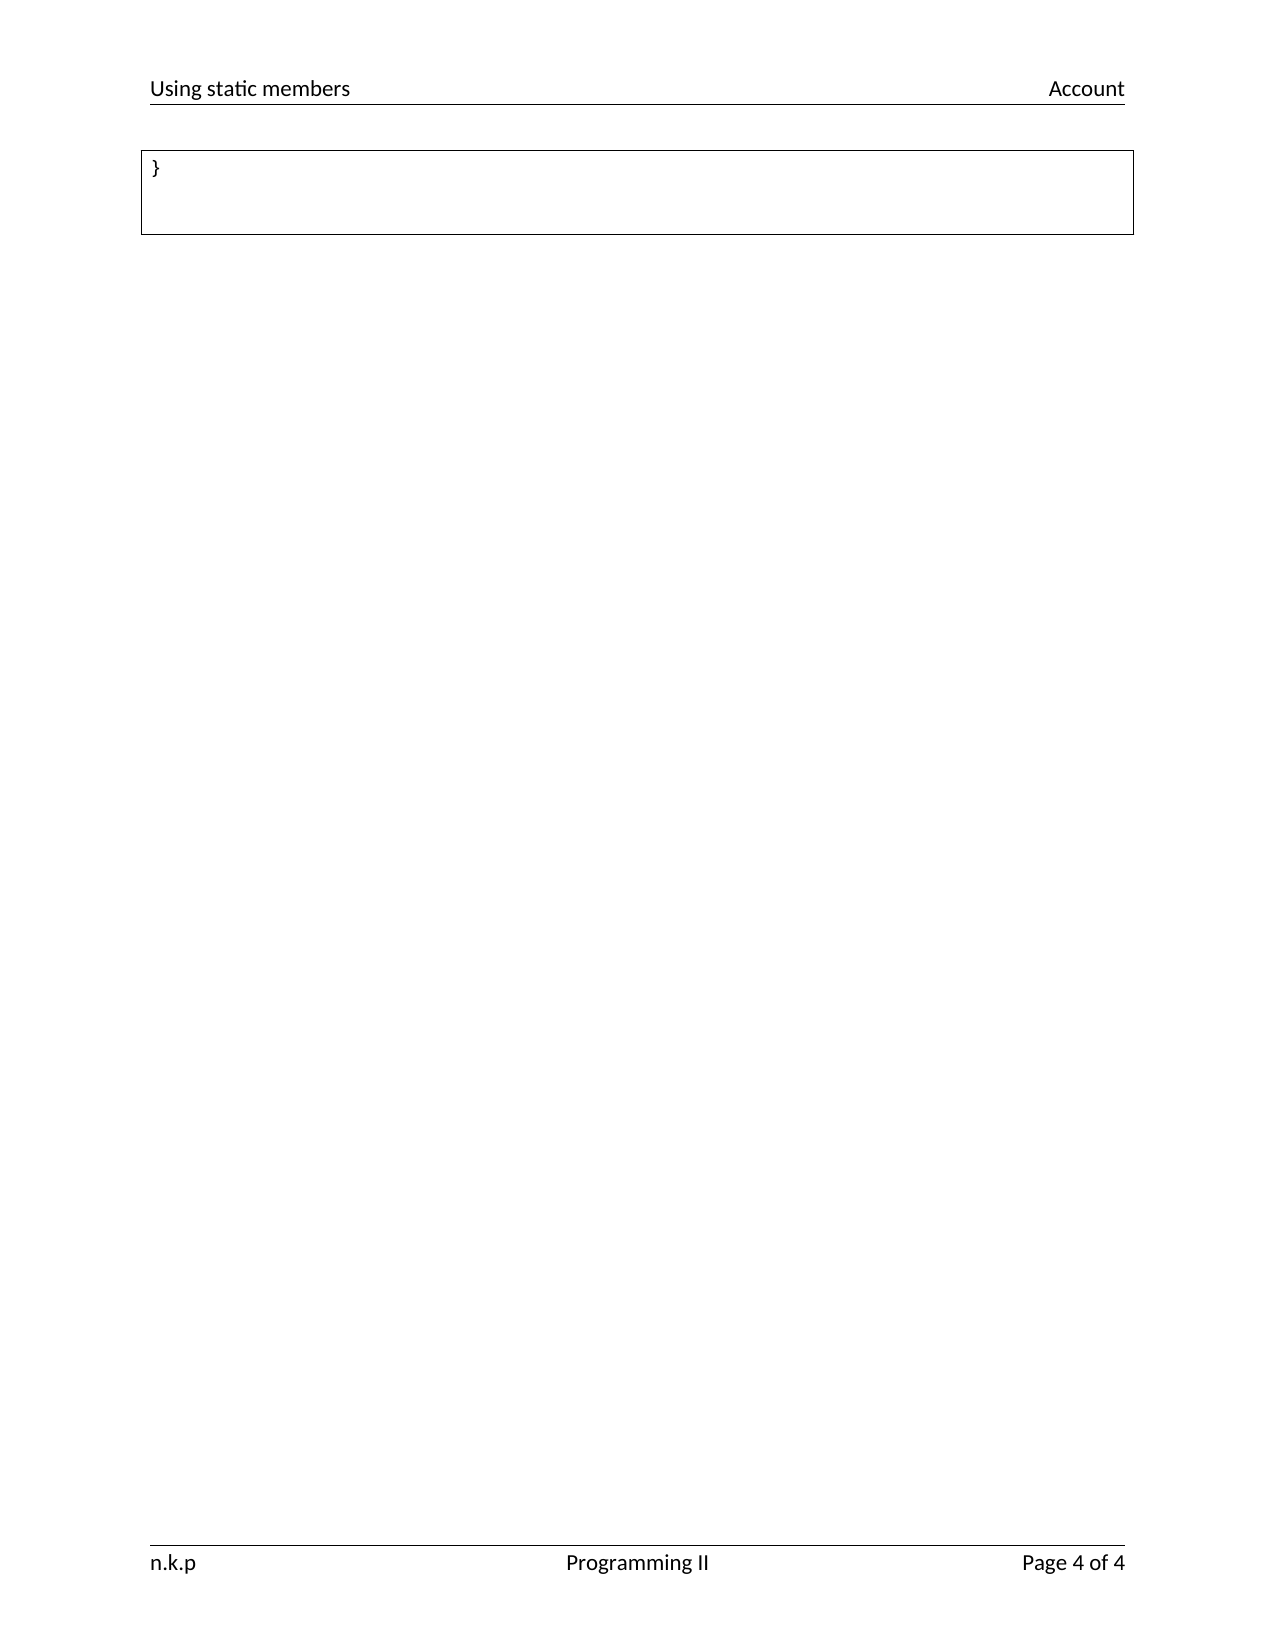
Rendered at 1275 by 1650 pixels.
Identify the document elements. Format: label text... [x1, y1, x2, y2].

text } [142, 151, 1133, 180]
